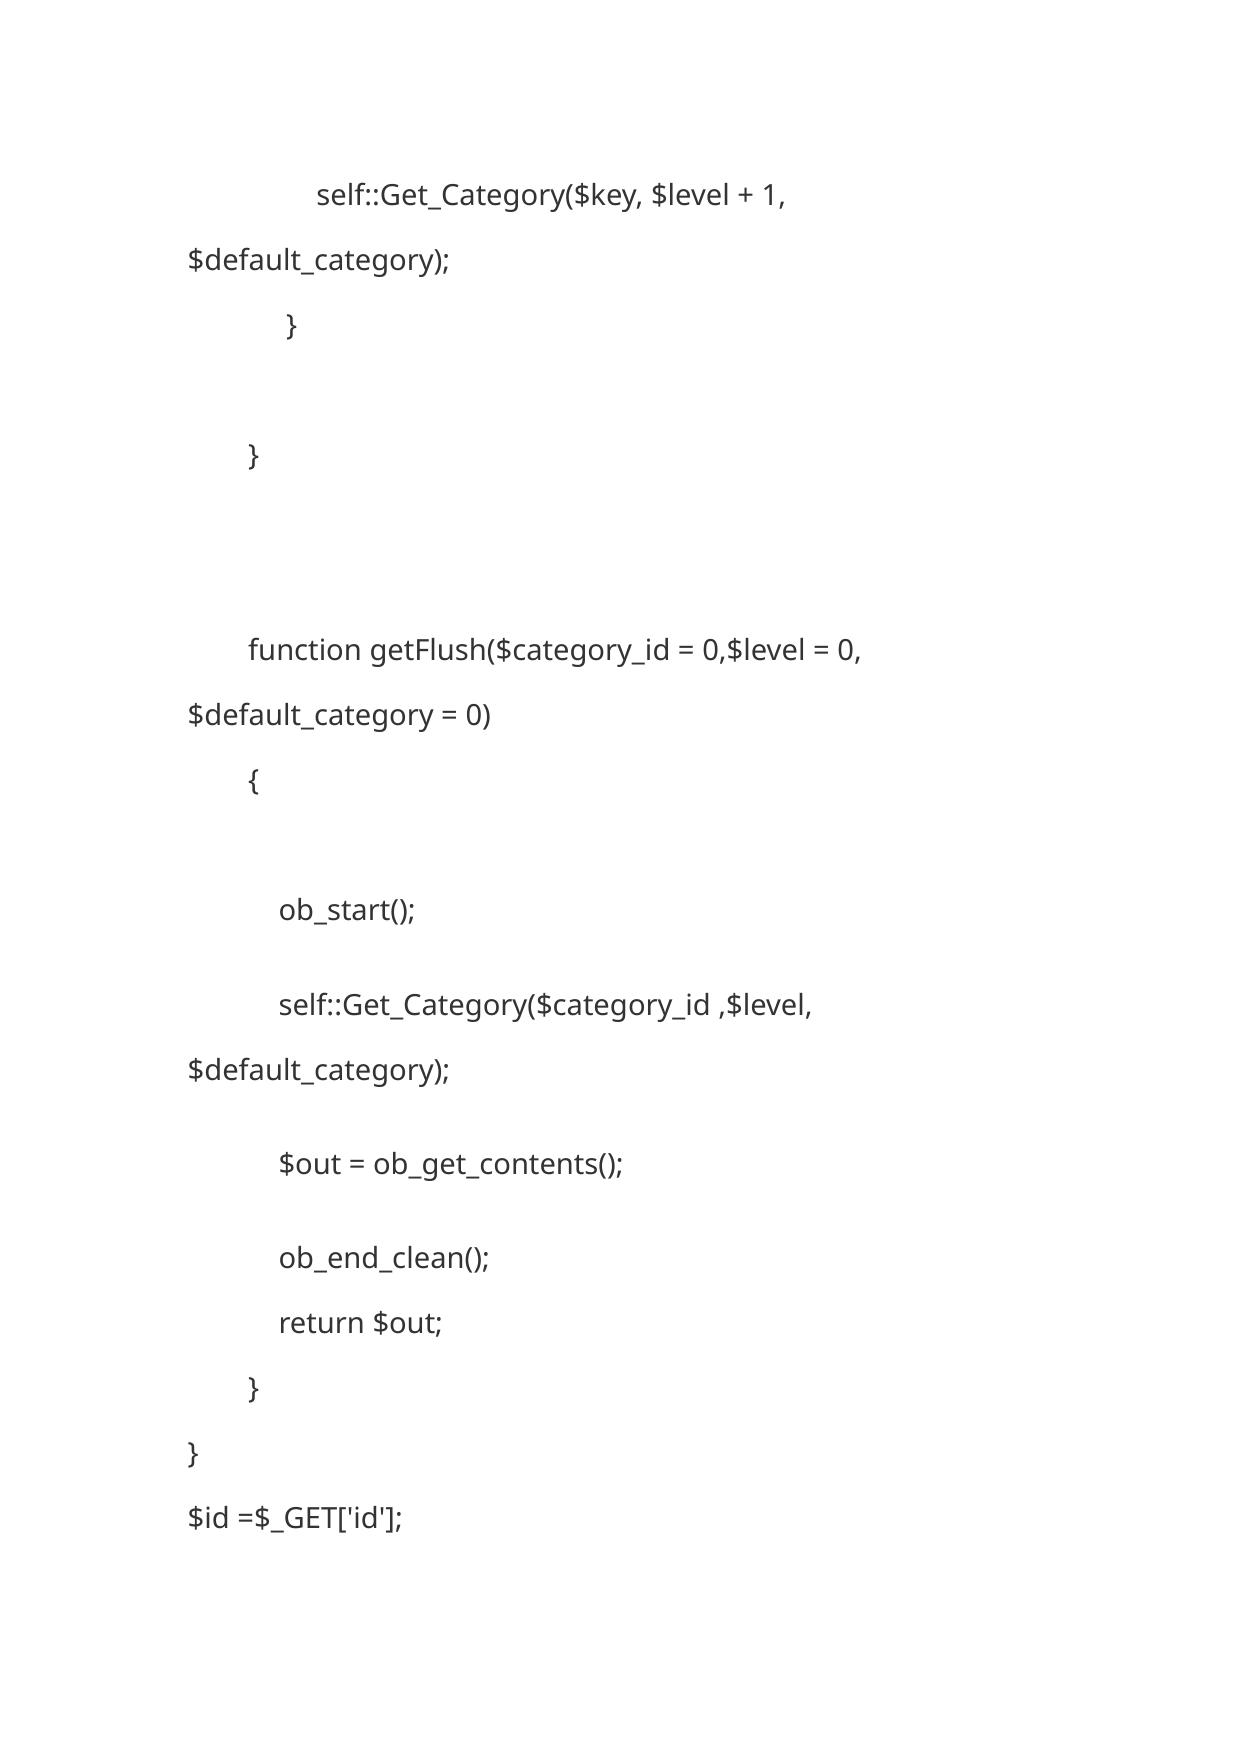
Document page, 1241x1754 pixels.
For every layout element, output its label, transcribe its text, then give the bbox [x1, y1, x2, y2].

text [187, 1224, 1053, 1549]
text $out = ob_get_contents(); [187, 1130, 1053, 1195]
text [187, 162, 1053, 942]
text self::Get_Category($category_id ,$level, $default_category); [187, 971, 1053, 1101]
